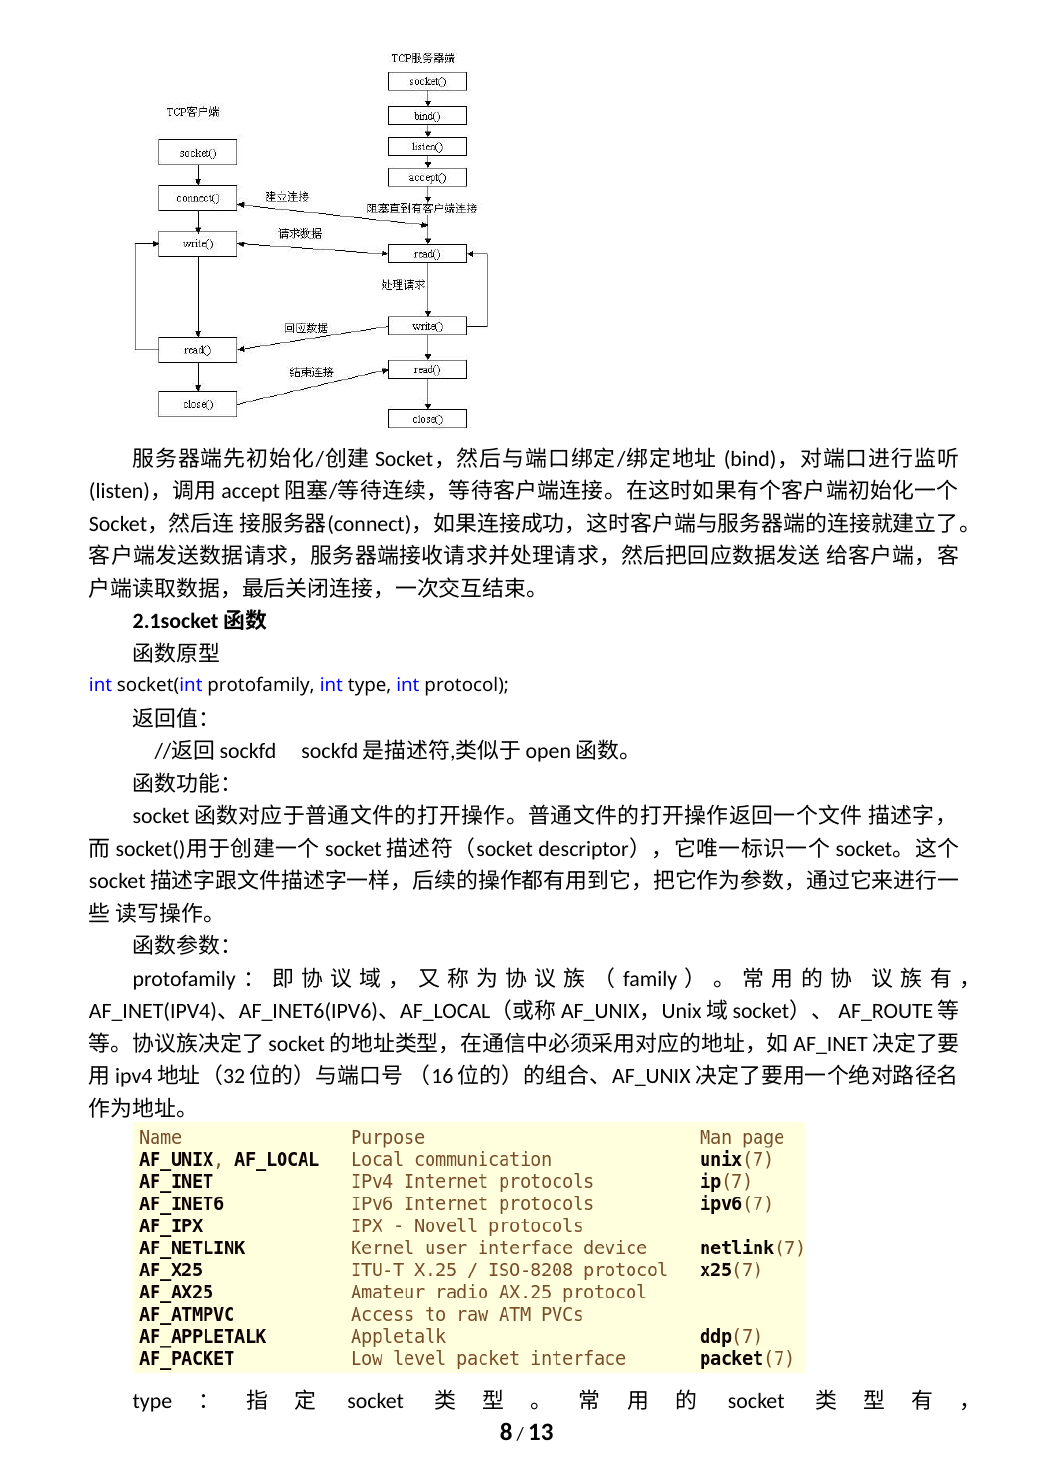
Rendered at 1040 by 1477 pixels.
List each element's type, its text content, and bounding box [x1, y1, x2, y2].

text 函数功能： [89, 765, 960, 798]
text 2.1socket函数 [89, 603, 960, 635]
text int socket(int protofamily, int type, int protocol); [89, 668, 960, 700]
text socket函数对应于普通文件的打开操作。普通文件的打开操作返回一个文件 描述字，而socket()用于创建一个socket描述符（socket descriptor），它唯一标识一个socket。这个socket描述字跟文件描述字一样，后续的操作都有用到它，把它作为参数，通过它来进行一些 读写操作。 [89, 798, 960, 928]
picture [132, 1122, 806, 1373]
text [89, 1383, 960, 1415]
text 函数参数： [89, 928, 960, 960]
text //返回sockfd sockfd是描述符,类似于open函数。 [89, 733, 960, 765]
text 服务器端先初始化/创建Socket，然后与端口绑定/绑定地址 (bind)，对端口进行监听(listen)，调用accept阻塞/等待连续，等待客户端连接。在这时如果有个客户端初始化一个Socket，然后连 接服务器(connect)，如果连接成功，这时客户端与服务器端的连接就建立了。客户端发送数据请求，服务器端接收请求并处理请求，然后把回应数据发送 给客户端，客户端读取数据，最后关闭连接，一次交互结束。 [89, 440, 960, 603]
picture [132, 50, 490, 431]
text 返回值： [89, 700, 960, 733]
text 函数原型 [89, 635, 960, 668]
text protofamily：即协议域，又称为协议族（family）。常用的协 议族有，AF_INET(IPV4)、AF_INET6(IPV6)、AF_LOCAL（或称AF_UNIX，Unix域socket）、 AF_ROUTE等等。协议族决定了socket的地址类型，在通信中必须采用对应的地址，如AF_INET决定了要用ipv4地址（32位的）与端口号 （16位的）的组合、AF_UNIX决定了要用一个绝对路径名作为地址。 [89, 960, 960, 1123]
